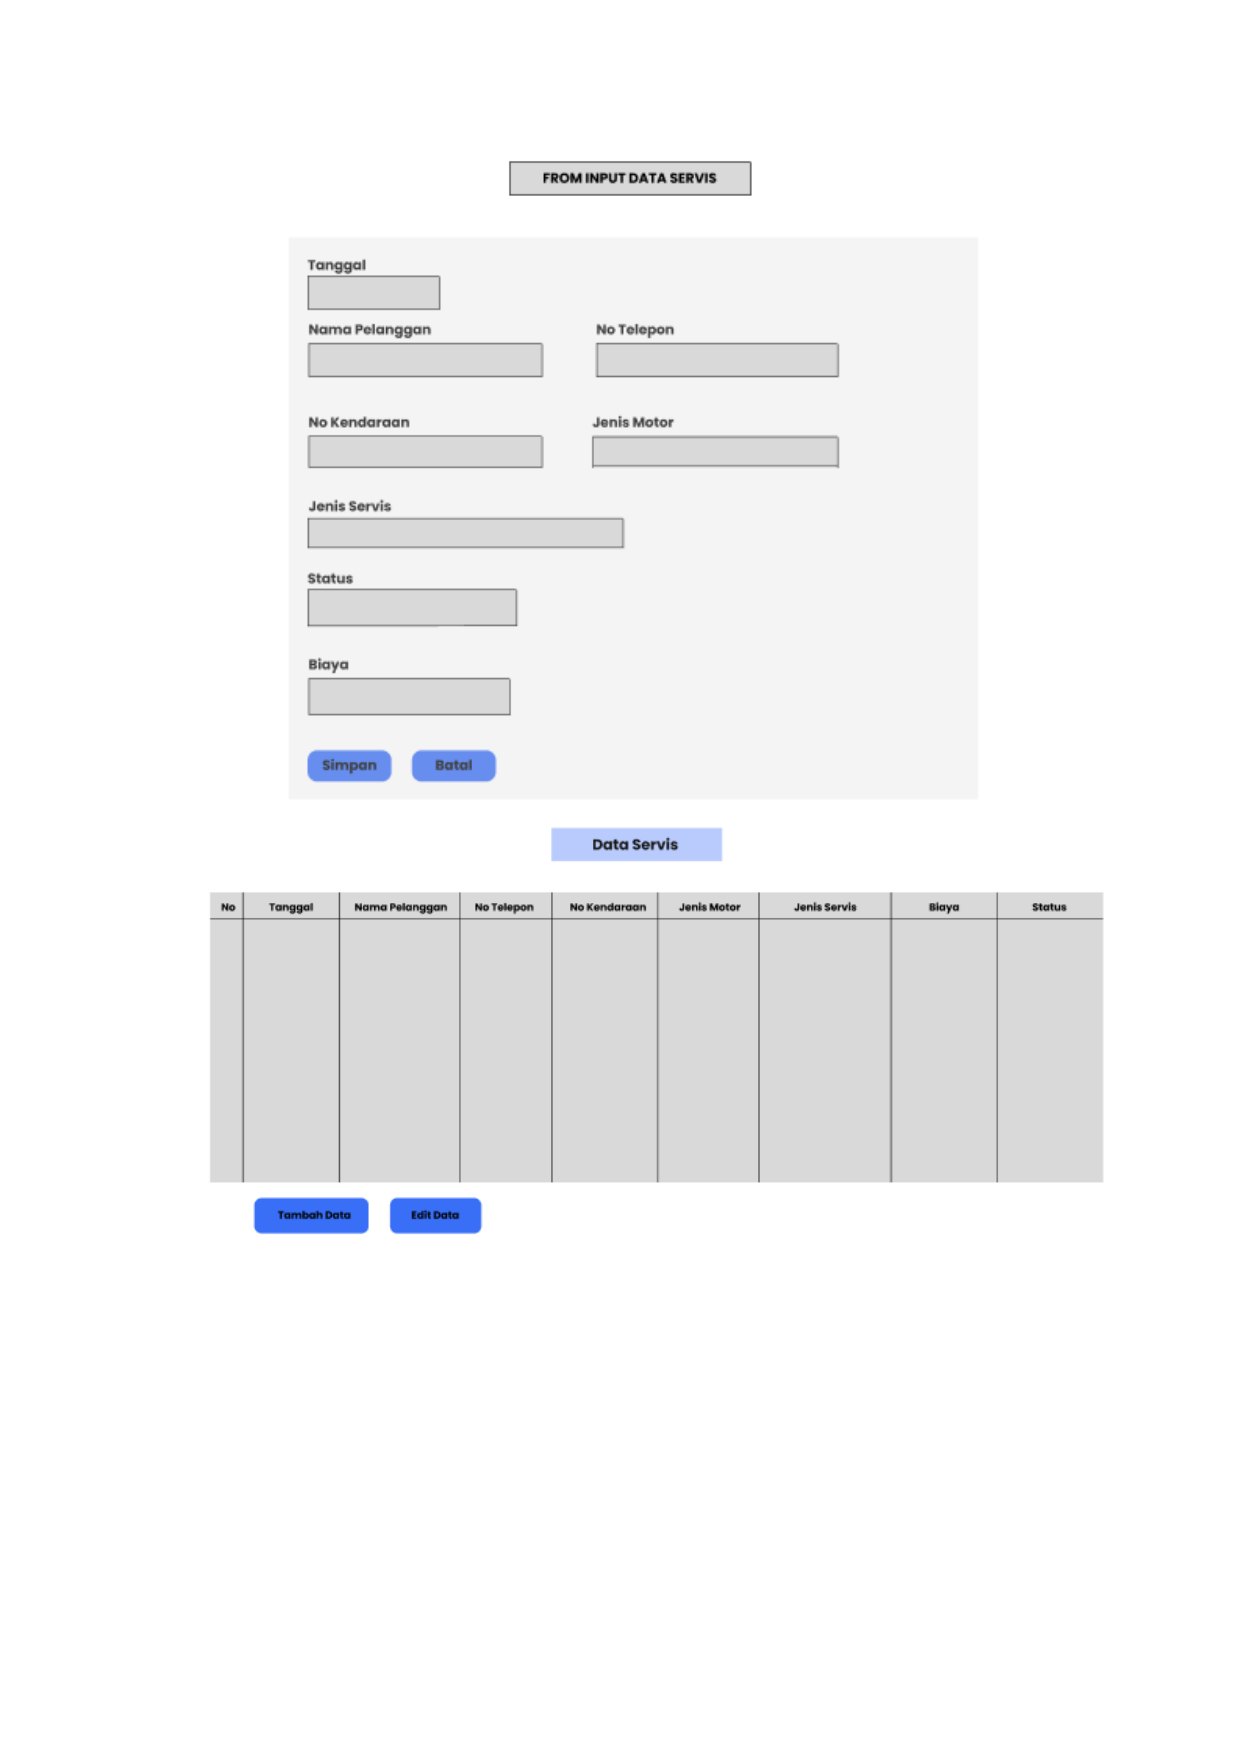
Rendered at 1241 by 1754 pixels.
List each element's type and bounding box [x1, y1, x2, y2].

picture [186, 150, 1128, 1249]
